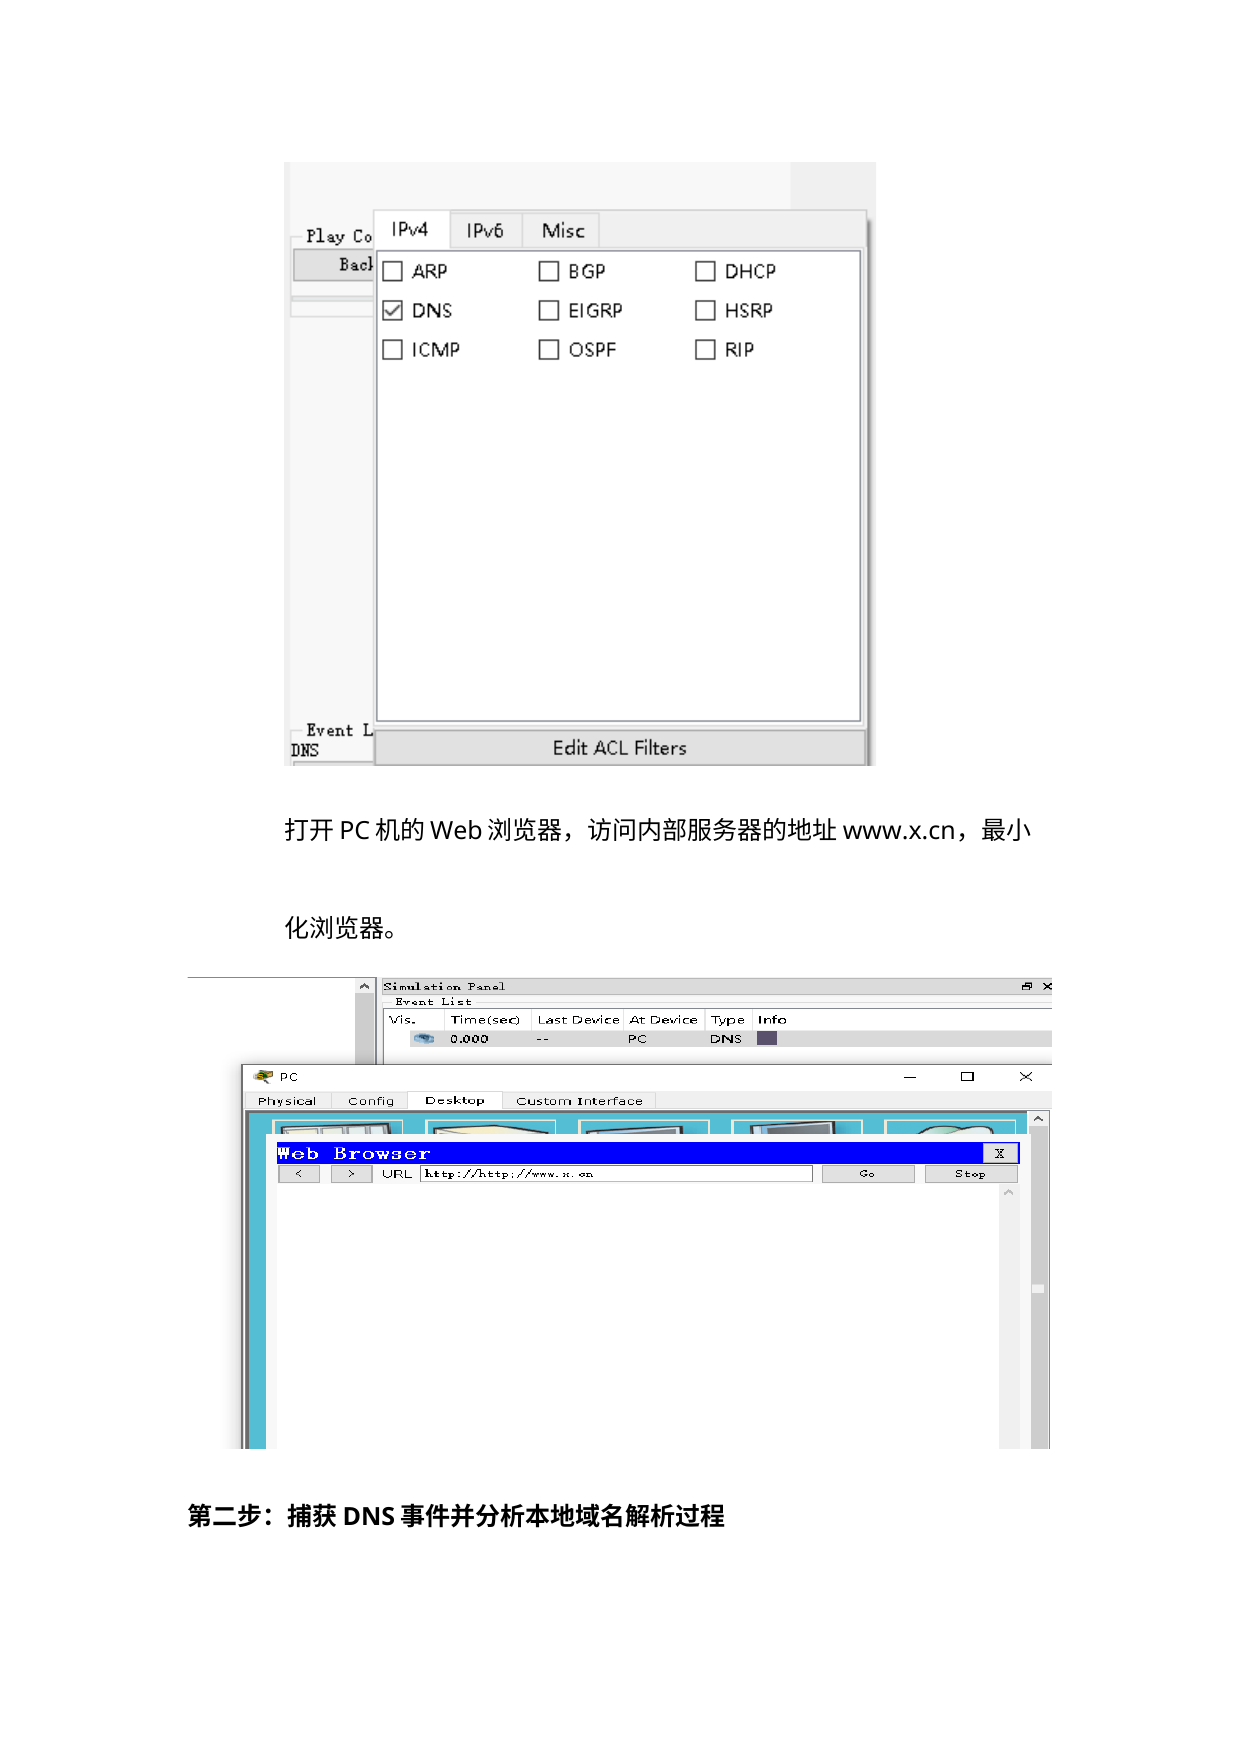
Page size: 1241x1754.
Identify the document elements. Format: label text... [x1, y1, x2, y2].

picture [187, 977, 1052, 1449]
list 第二步：捕获DNS事件并分析本地域名解析过程 [187, 1482, 1053, 1547]
picture [284, 162, 877, 766]
list 打开PC机的Web浏览器，访问内部服务器的地址www.x.cn，最小化浏览器。 [284, 796, 1053, 959]
